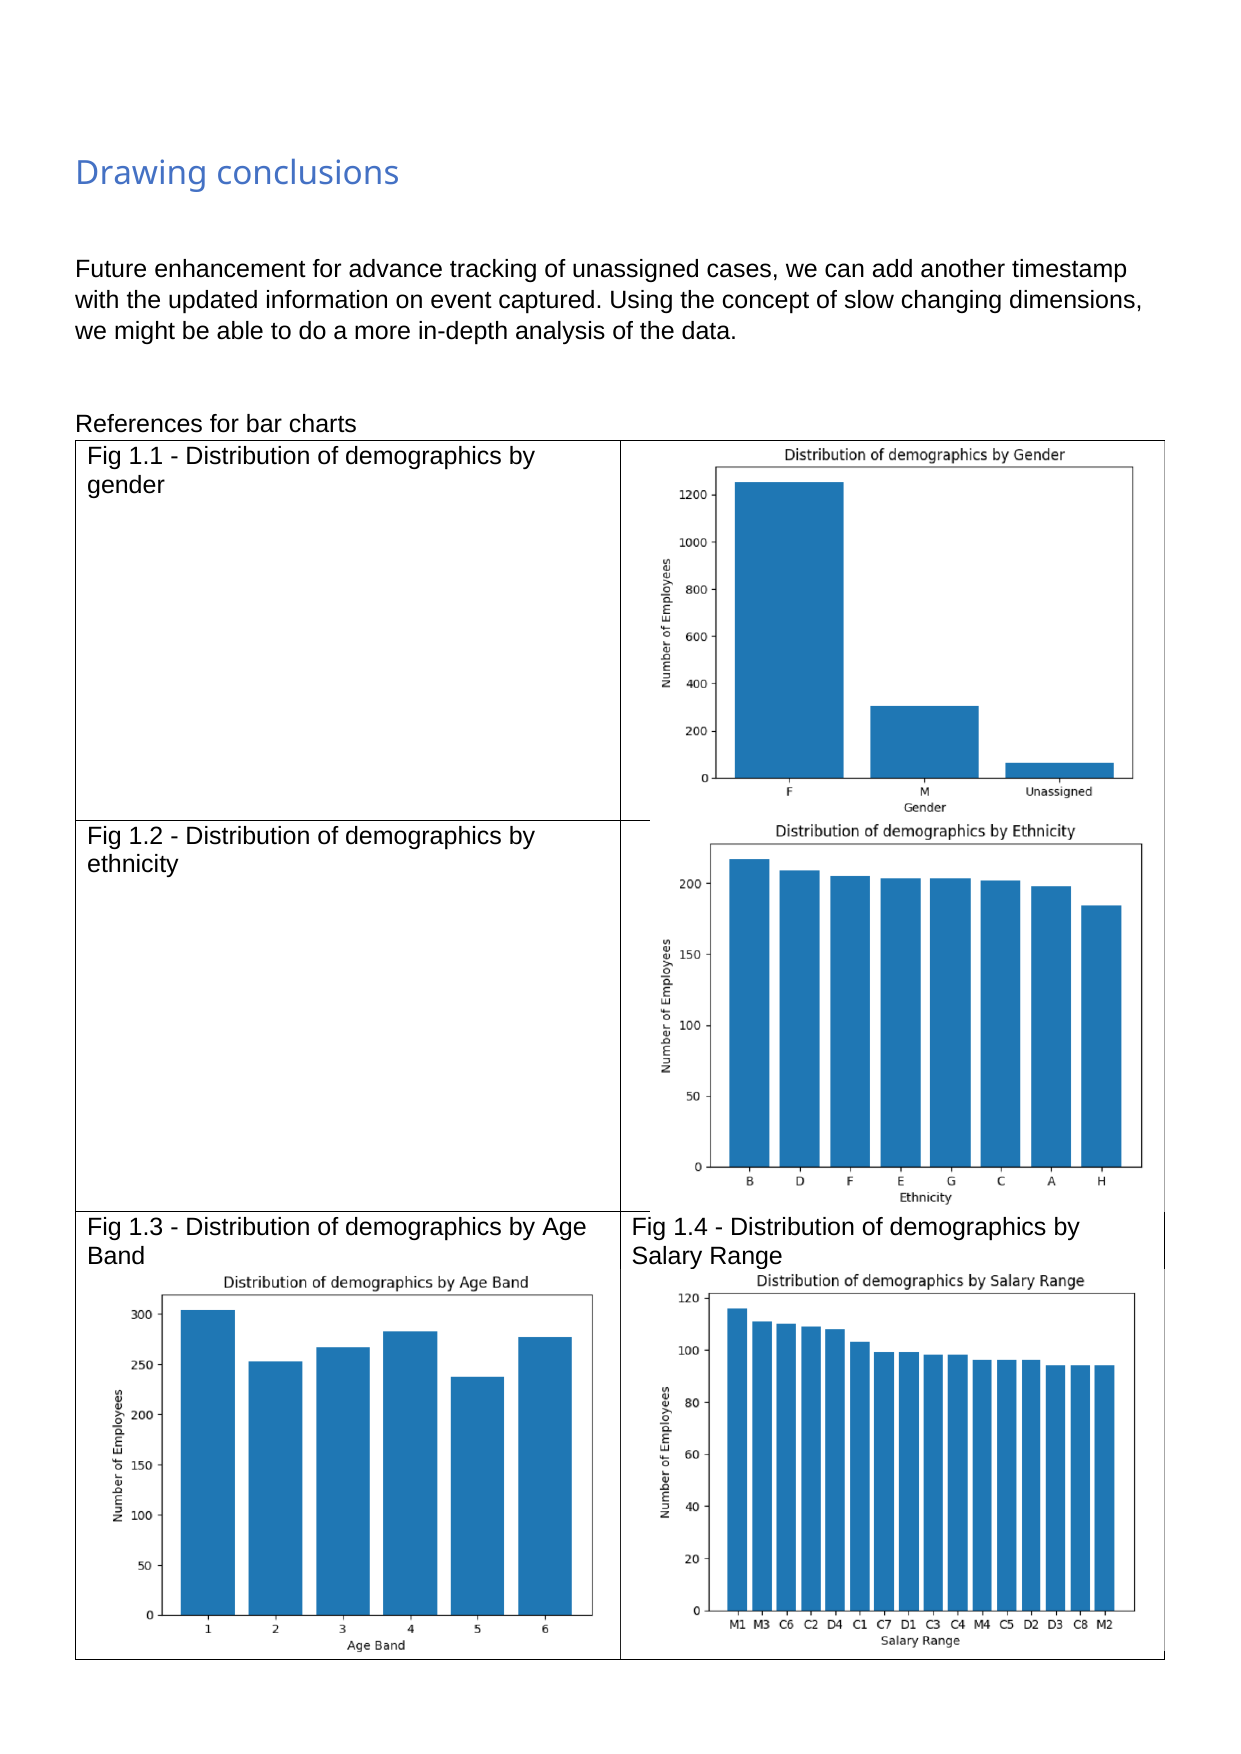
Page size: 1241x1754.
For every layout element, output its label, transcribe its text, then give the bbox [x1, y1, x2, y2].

text Future enhancement for advance tracking of unassigned cases, we can add another timestamp with the updated information on event captured. Using the concept of slow changing dimensions, we might be able to do a more in-depth analysis of the data. [75, 254, 1165, 345]
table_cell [621, 1212, 1164, 1659]
subtitle Drawing conclusions [75, 149, 1165, 194]
text References for bar charts [75, 409, 1165, 438]
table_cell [76, 1212, 620, 1659]
table_header [621, 441, 650, 819]
table_cell Fig 1.2 - Distribution of demographics by ethnicity [76, 821, 620, 1211]
table_cell [621, 821, 650, 1211]
table_header Fig 1.1 - Distribution of demographics by gender [76, 441, 620, 819]
